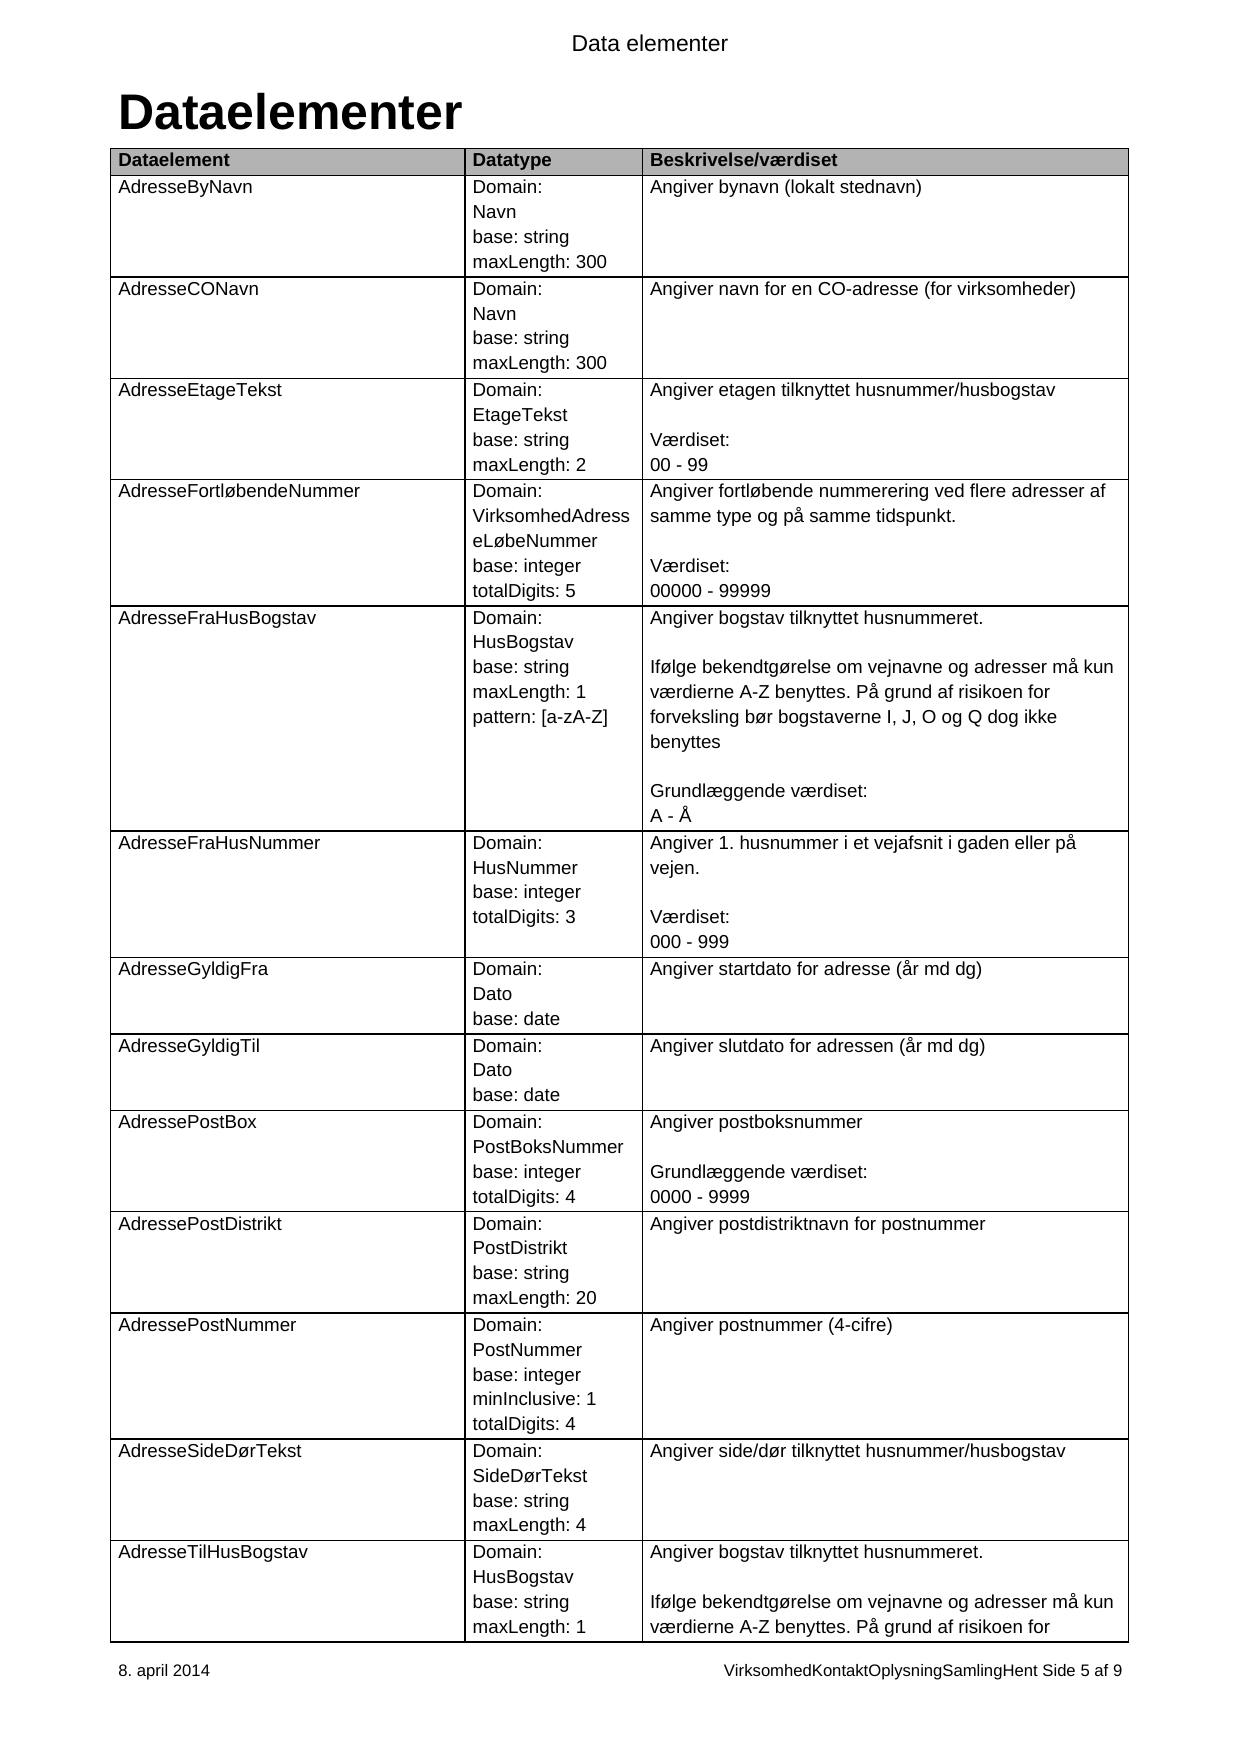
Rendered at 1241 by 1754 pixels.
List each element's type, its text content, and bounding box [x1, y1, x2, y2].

table_cell Domain: HusNummer base: integer totalDigits: 3 [466, 832, 642, 956]
table_cell Domain: SideDørTekst base: string maxLength: 4 [466, 1440, 642, 1540]
table_cell Angiver bogstav tilknyttet husnummeret. Ifølge bekendtgørelse om vejnavne og adresser må kun værdierne A-Z benyttes. På grund af risikoen for forveksling bør bogstaverne I, J, O og Q dog ikke benyttes Grundlæggende værdiset: A - Å [643, 607, 1128, 830]
table_cell Domain: EtageTekst base: string maxLength: 2 [466, 379, 642, 479]
table_cell AdresseFraHusNummer [111, 832, 464, 956]
table_cell Angiver navn for en CO-adresse (for virksomheder) [643, 278, 1128, 377]
table_cell Domain: HusBogstav base: string maxLength: 1 pattern: [a-zA-Z] [466, 607, 642, 830]
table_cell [466, 1541, 642, 1641]
table_cell Angiver side/dør tilknyttet husnummer/husbogstav [643, 1440, 1128, 1540]
table_cell Angiver bynavn (lokalt stednavn) [643, 176, 1128, 276]
table_cell Domain: Dato base: date [466, 958, 642, 1033]
table_cell AdressePostDistrikt [111, 1212, 464, 1312]
table_cell AdresseGyldigFra [111, 958, 464, 1033]
table_cell Domain: PostDistrikt base: string maxLength: 20 [466, 1212, 642, 1312]
table_header Datatype [466, 149, 642, 175]
table_cell AdresseByNavn [111, 176, 464, 276]
table_cell AdresseFraHusBogstav [111, 607, 464, 830]
table_header Dataelement [111, 149, 464, 175]
table_cell Angiver startdato for adresse (år md dg) [643, 958, 1128, 1033]
table_cell Domain: Navn base: string maxLength: 300 [466, 176, 642, 276]
table_cell Domain: Dato base: date [466, 1035, 642, 1109]
table_cell AdresseGyldigTil [111, 1035, 464, 1109]
table_cell AdresseSideDørTekst [111, 1440, 464, 1540]
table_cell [111, 1541, 464, 1641]
table_cell Domain: PostBoksNummer base: integer totalDigits: 4 [466, 1111, 642, 1211]
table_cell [643, 1541, 1128, 1641]
table_cell Angiver postdistriktnavn for postnummer [643, 1212, 1128, 1312]
table_cell Angiver postboksnummer Grundlæggende værdiset: 0000 - 9999 [643, 1111, 1128, 1211]
table_cell AdresseFortløbendeNummer [111, 480, 464, 605]
table_cell Angiver slutdato for adressen (år md dg) [643, 1035, 1128, 1109]
table_cell Domain: Navn base: string maxLength: 300 [466, 278, 642, 377]
table_cell Domain: VirksomhedAdresseLøbeNummer base: integer totalDigits: 5 [466, 480, 642, 605]
table_cell Domain: PostNummer base: integer minInclusive: 1 totalDigits: 4 [466, 1314, 642, 1438]
table_cell AdressePostNummer [111, 1314, 464, 1438]
table_cell AdresseEtageTekst [111, 379, 464, 479]
table_header Beskrivelse/værdiset [643, 149, 1128, 175]
table_cell AdresseCONavn [111, 278, 464, 377]
text Dataelementer [118, 82, 1181, 140]
table_cell Angiver fortløbende nummerering ved flere adresser af samme type og på samme tidspunkt. Værdiset: 00000 - 99999 [643, 480, 1128, 605]
table_cell Angiver etagen tilknyttet husnummer/husbogstav Værdiset: 00 - 99 [643, 379, 1128, 479]
table_cell AdressePostBox [111, 1111, 464, 1211]
table_cell Angiver 1. husnummer i et vejafsnit i gaden eller på vejen. Værdiset: 000 - 999 [643, 832, 1128, 956]
table_cell Angiver postnummer (4-cifre) [643, 1314, 1128, 1438]
